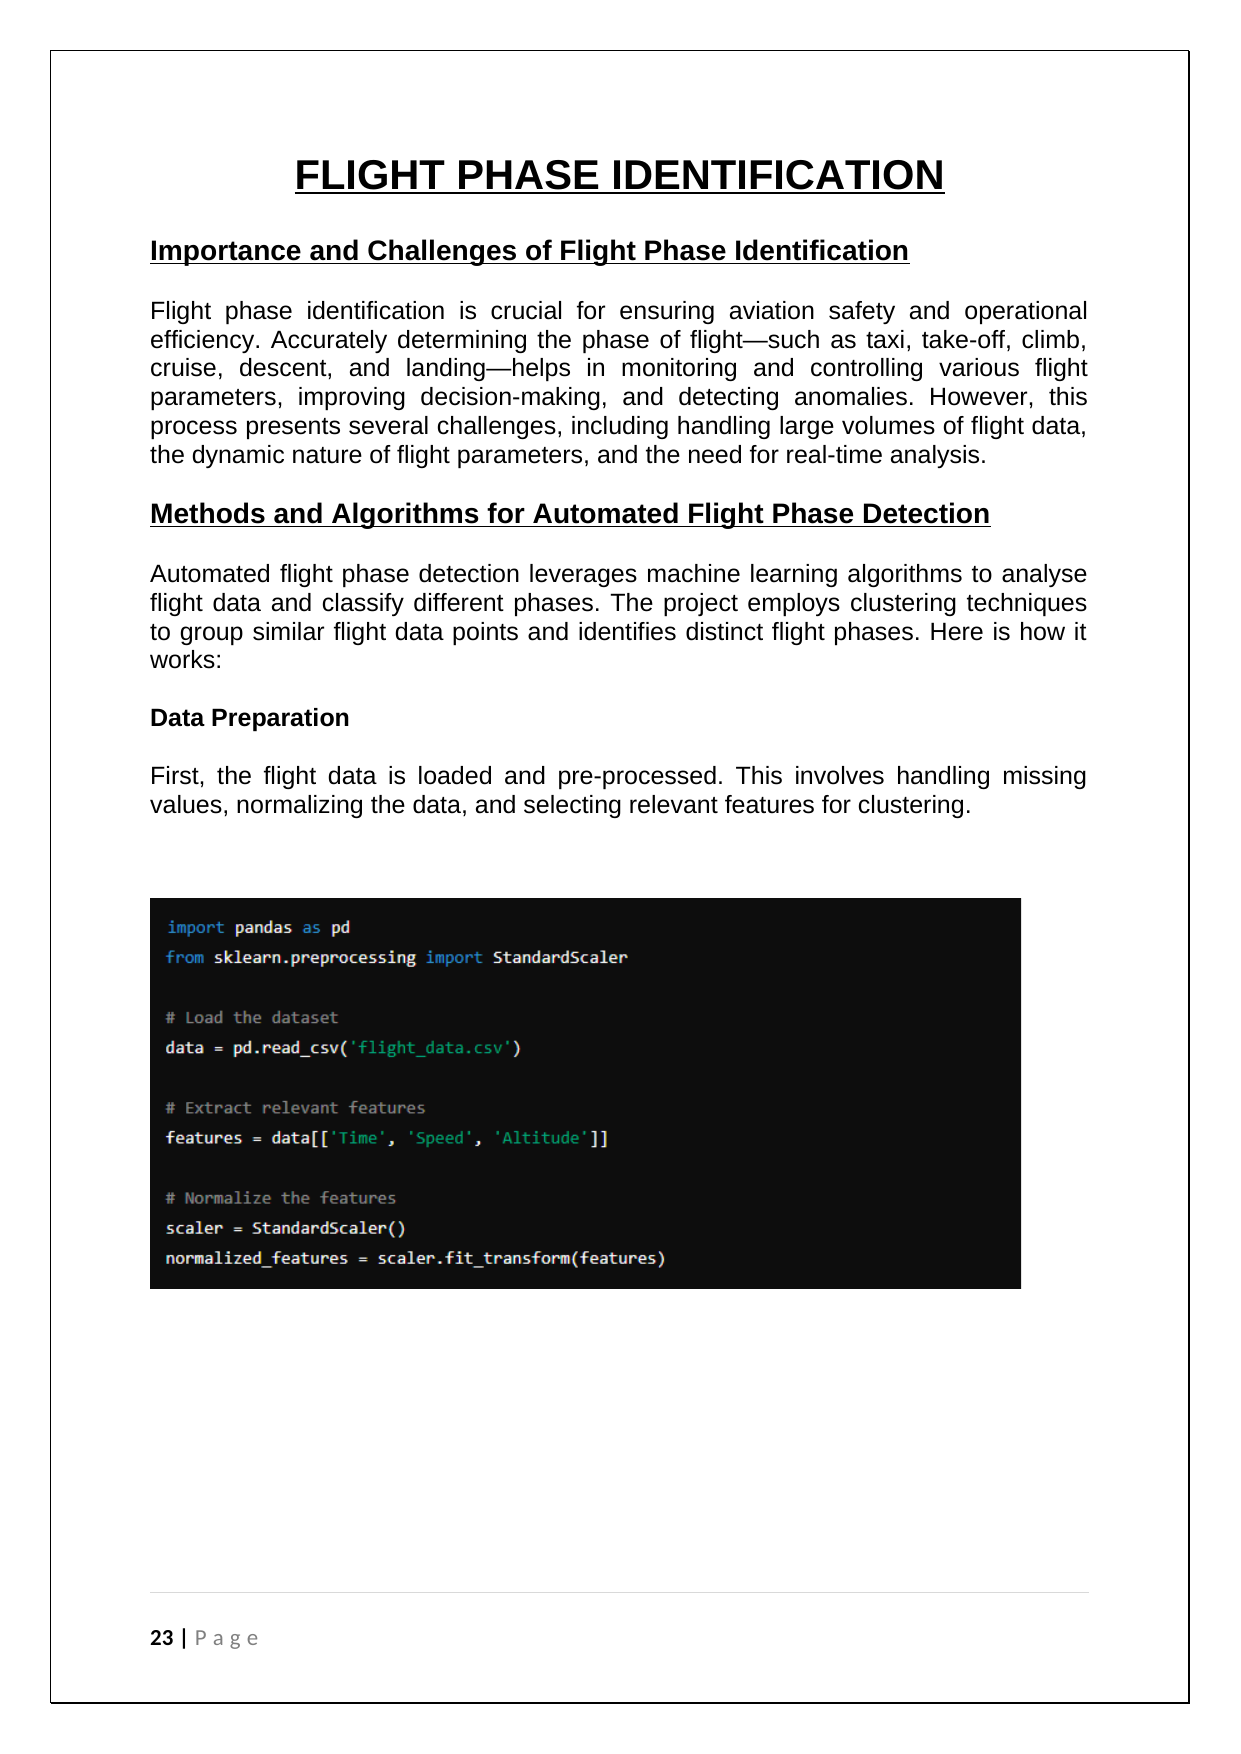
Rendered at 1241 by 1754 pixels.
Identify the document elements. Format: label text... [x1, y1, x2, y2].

text Data Preparation [150, 703, 1089, 732]
text Automated flight phase detection leverages machine learning algorithms to analyse flight data and classify different phases. The project employs clustering techniques to group similar flight data points and identifies distinct flight phases. Here is how it works: [150, 559, 1089, 674]
text Methods and Algorithms for Automated Flight Phase Detection [150, 497, 1089, 530]
text FLIGHT PHASE IDENTIFICATION [150, 150, 1089, 198]
text First, the flight data is loaded and pre-processed. This involves handling missing values, normalizing the data, and selecting relevant features for clustering. [150, 761, 1089, 819]
text Importance and Challenges of Flight Phase Identification [150, 234, 1089, 267]
picture [150, 898, 1022, 1289]
text Flight phase identification is crucial for ensuring aviation safety and operational efficiency. Accurately determining the phase of flight—such as taxi, take-off, climb, cruise, descent, and landing—helps in monitoring and controlling various flight parameters, improving decision-making, and detecting anomalies. However, this process presents several challenges, including handling large volumes of flight data, the dynamic nature of flight parameters, and the need for real-time analysis. [150, 296, 1089, 468]
